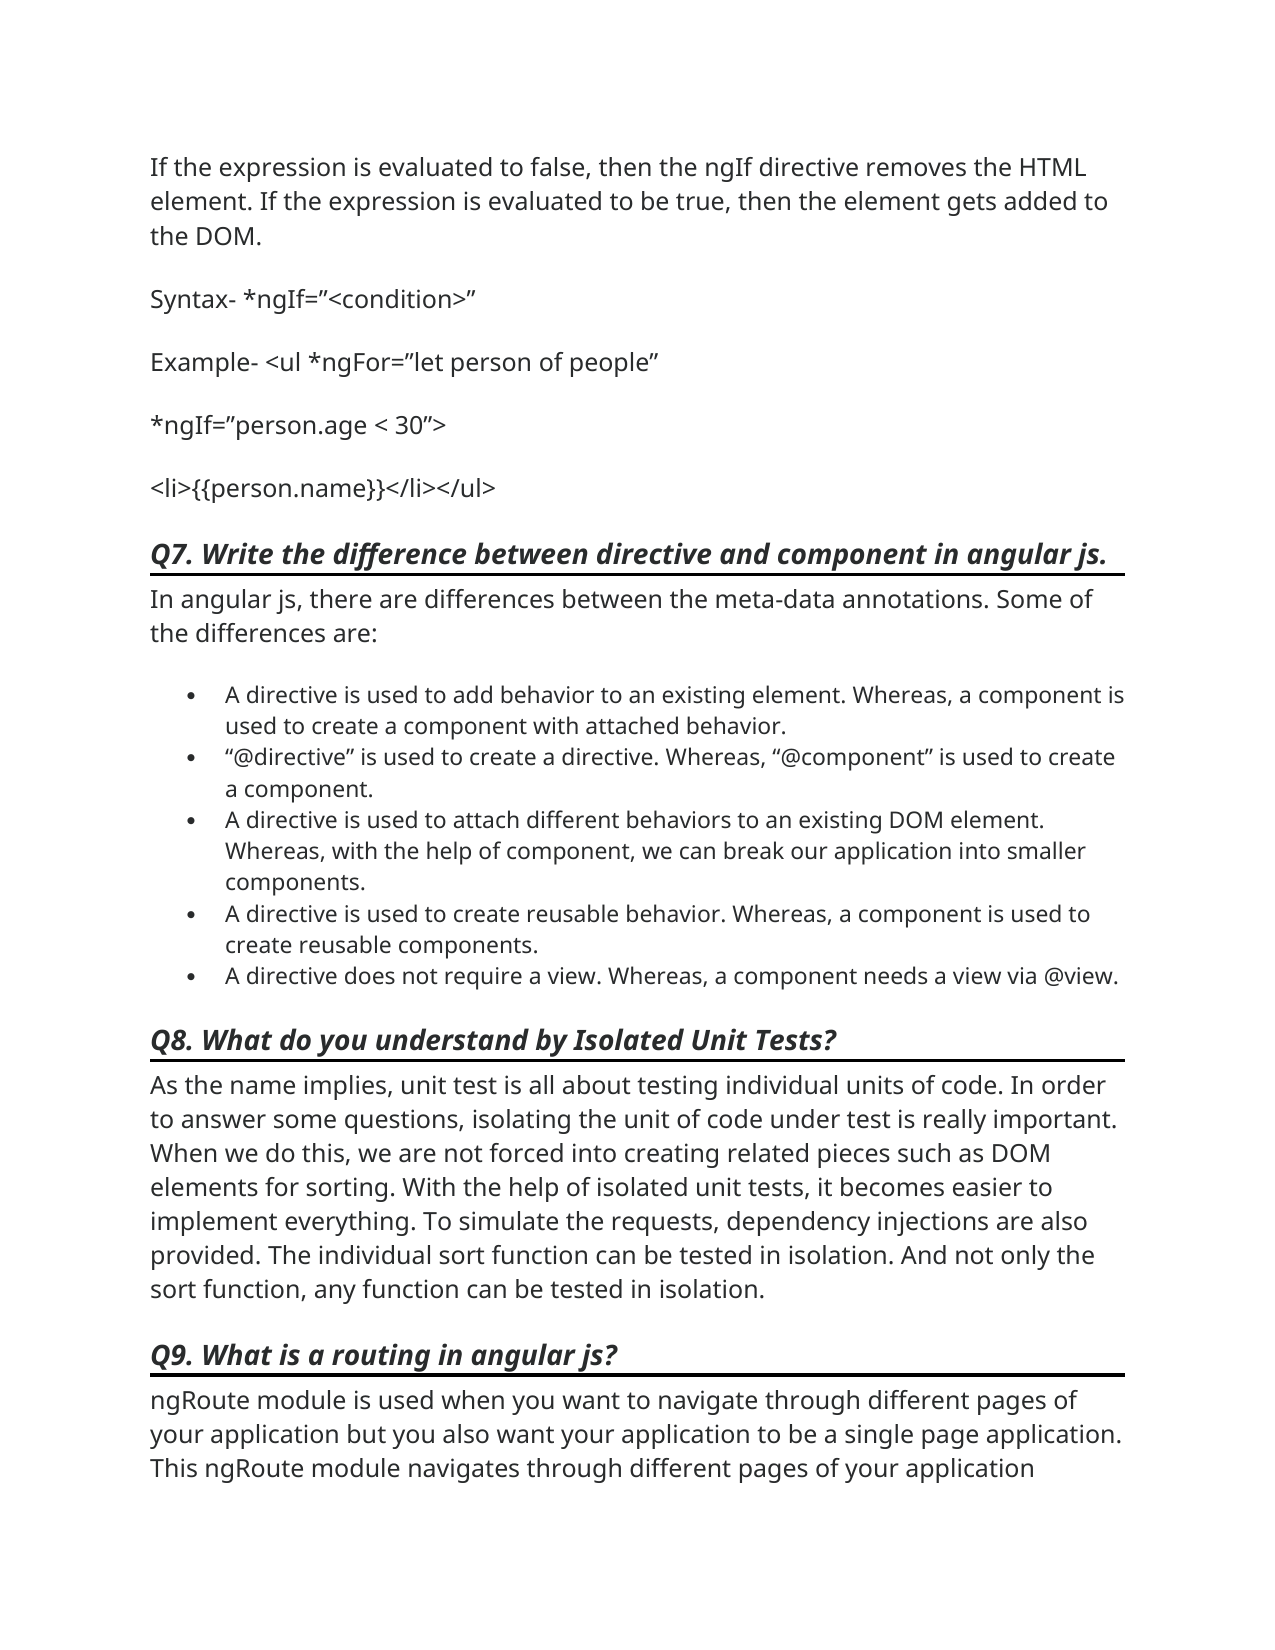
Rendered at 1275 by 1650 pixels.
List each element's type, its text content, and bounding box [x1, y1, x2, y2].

list A directive does not require a view. Whereas, a component needs a view via @view. [187, 960, 1125, 991]
text *ngIf=”person.age < 30”> [150, 408, 1125, 442]
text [150, 1382, 1125, 1484]
subtitle Q7. Write the difference between directive and component in angular js. [150, 534, 1125, 573]
text Example- <ul *ngFor=”let person of people” [150, 344, 1125, 379]
list A directive is used to create reusable behavior. Whereas, a component is used to create reusable components. [187, 897, 1125, 960]
text If the expression is evaluated to false, then the ngIf directive removes the HTML element. If the expression is evaluated to be true, then the element gets added to the DOM. [150, 150, 1125, 252]
text In angular js, there are differences between the meta-data annotations. Some of the differences are: [150, 581, 1125, 649]
list A directive is used to attach different behaviors to an existing DOM element. Whereas, with the help of component, we can break our application into smaller components. [187, 804, 1125, 897]
text Syntax- *ngIf=”<condition>” [150, 281, 1125, 315]
text As the name implies, unit test is all about testing individual units of code. In order to answer some questions, isolating the unit of code under test is really important. When we do this, we are not forced into creating related pieces such as DOM elements for sorting. With the help of isolated unit tests, it becomes easier to implement everything. To simulate the requests, dependency injections are also provided. The individual sort function can be tested in isolation. And not only the sort function, any function can be tested in isolation. [150, 1068, 1125, 1306]
subtitle Q9. What is a routing in angular js? [150, 1335, 1125, 1373]
text <li>{{person.name}}</li></ul> [150, 471, 1125, 505]
subtitle Q8. What do you understand by Isolated Unit Tests? [150, 1020, 1125, 1059]
list “@directive” is used to create a directive. Whereas, “@component” is used to create a component. [187, 741, 1125, 804]
list A directive is used to add behavior to an existing element. Whereas, a component is used to create a component with attached behavior. [187, 679, 1125, 741]
